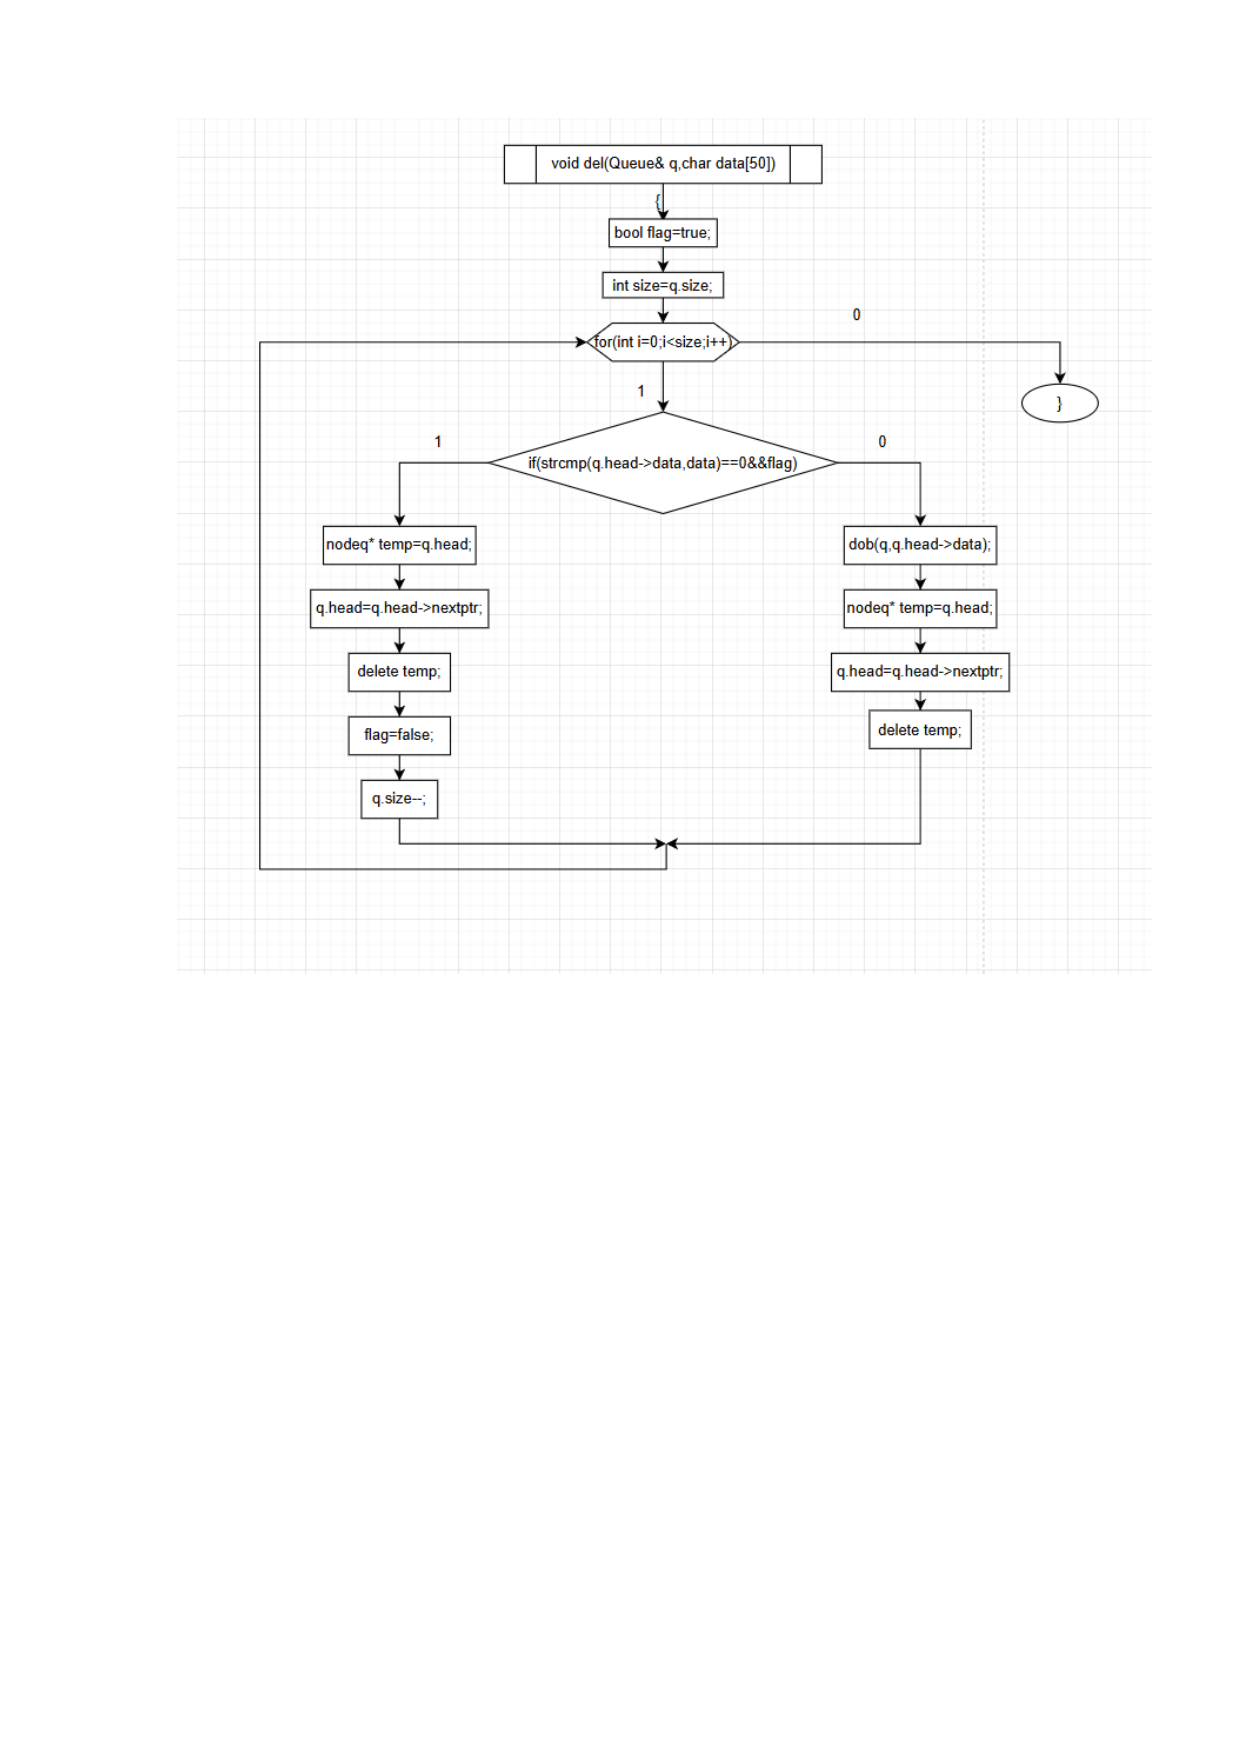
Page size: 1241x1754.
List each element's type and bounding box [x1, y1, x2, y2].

picture [177, 118, 1152, 974]
